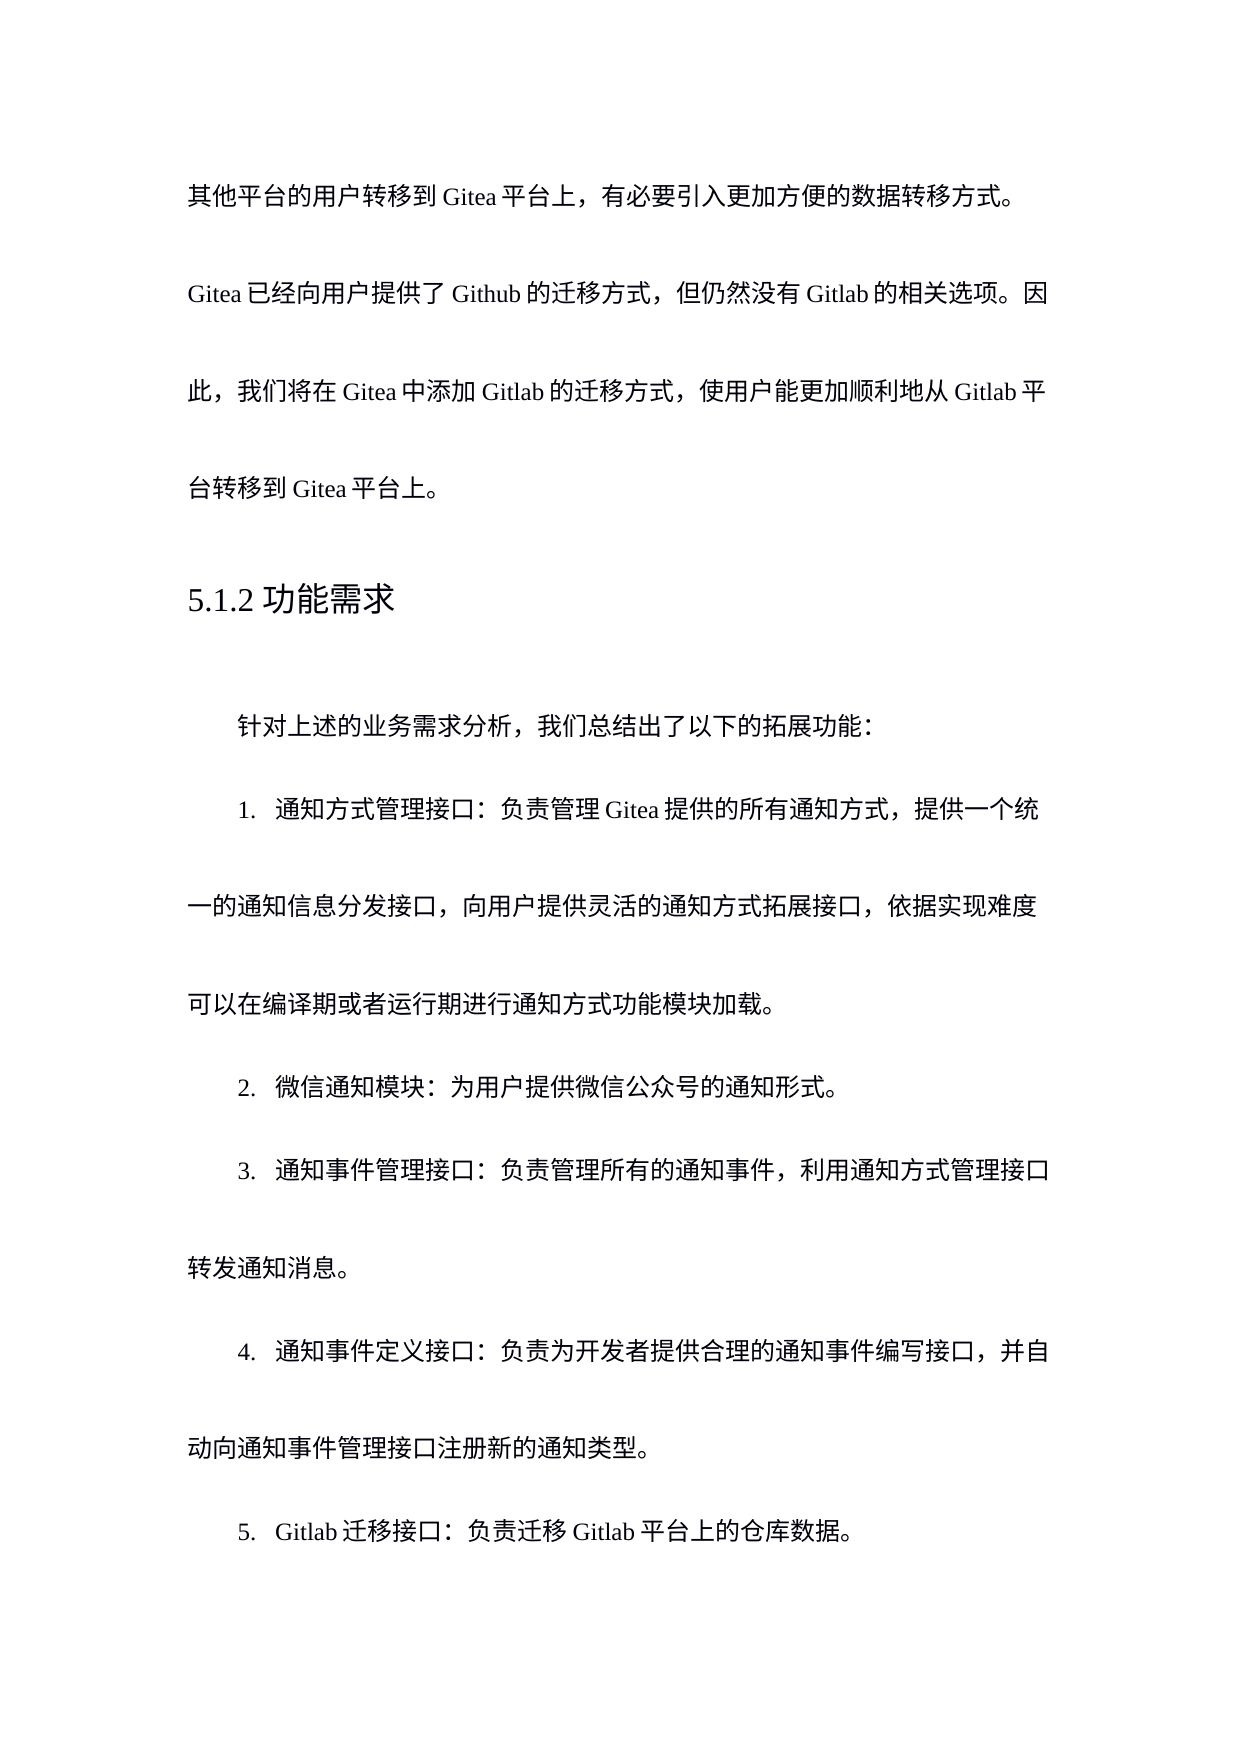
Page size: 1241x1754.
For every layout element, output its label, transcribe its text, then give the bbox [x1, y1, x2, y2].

list 通知方式管理接口：负责管理Gitea提供的所有通知方式，提供一个统一的通知信息分发接口，向用户提供灵活的通知方式拓展接口，依据实现难度可以在编译期或者运行期进行通知方式功能模块加载。 [187, 775, 1053, 1035]
list 微信通知模块：为用户提供微信公众号的通知形式。 [187, 1053, 1053, 1118]
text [187, 162, 1053, 519]
list Gitlab迁移接口：负责迁移Gitlab平台上的仓库数据。 [187, 1497, 1053, 1562]
subtitle 功能需求 [187, 565, 1053, 630]
list 通知事件管理接口：负责管理所有的通知事件，利用通知方式管理接口转发通知消息。 [187, 1136, 1053, 1299]
text 针对上述的业务需求分析，我们总结出了以下的拓展功能： [187, 692, 1053, 757]
list 通知事件定义接口：负责为开发者提供合理的通知事件编写接口，并自动向通知事件管理接口注册新的通知类型。 [187, 1317, 1053, 1479]
